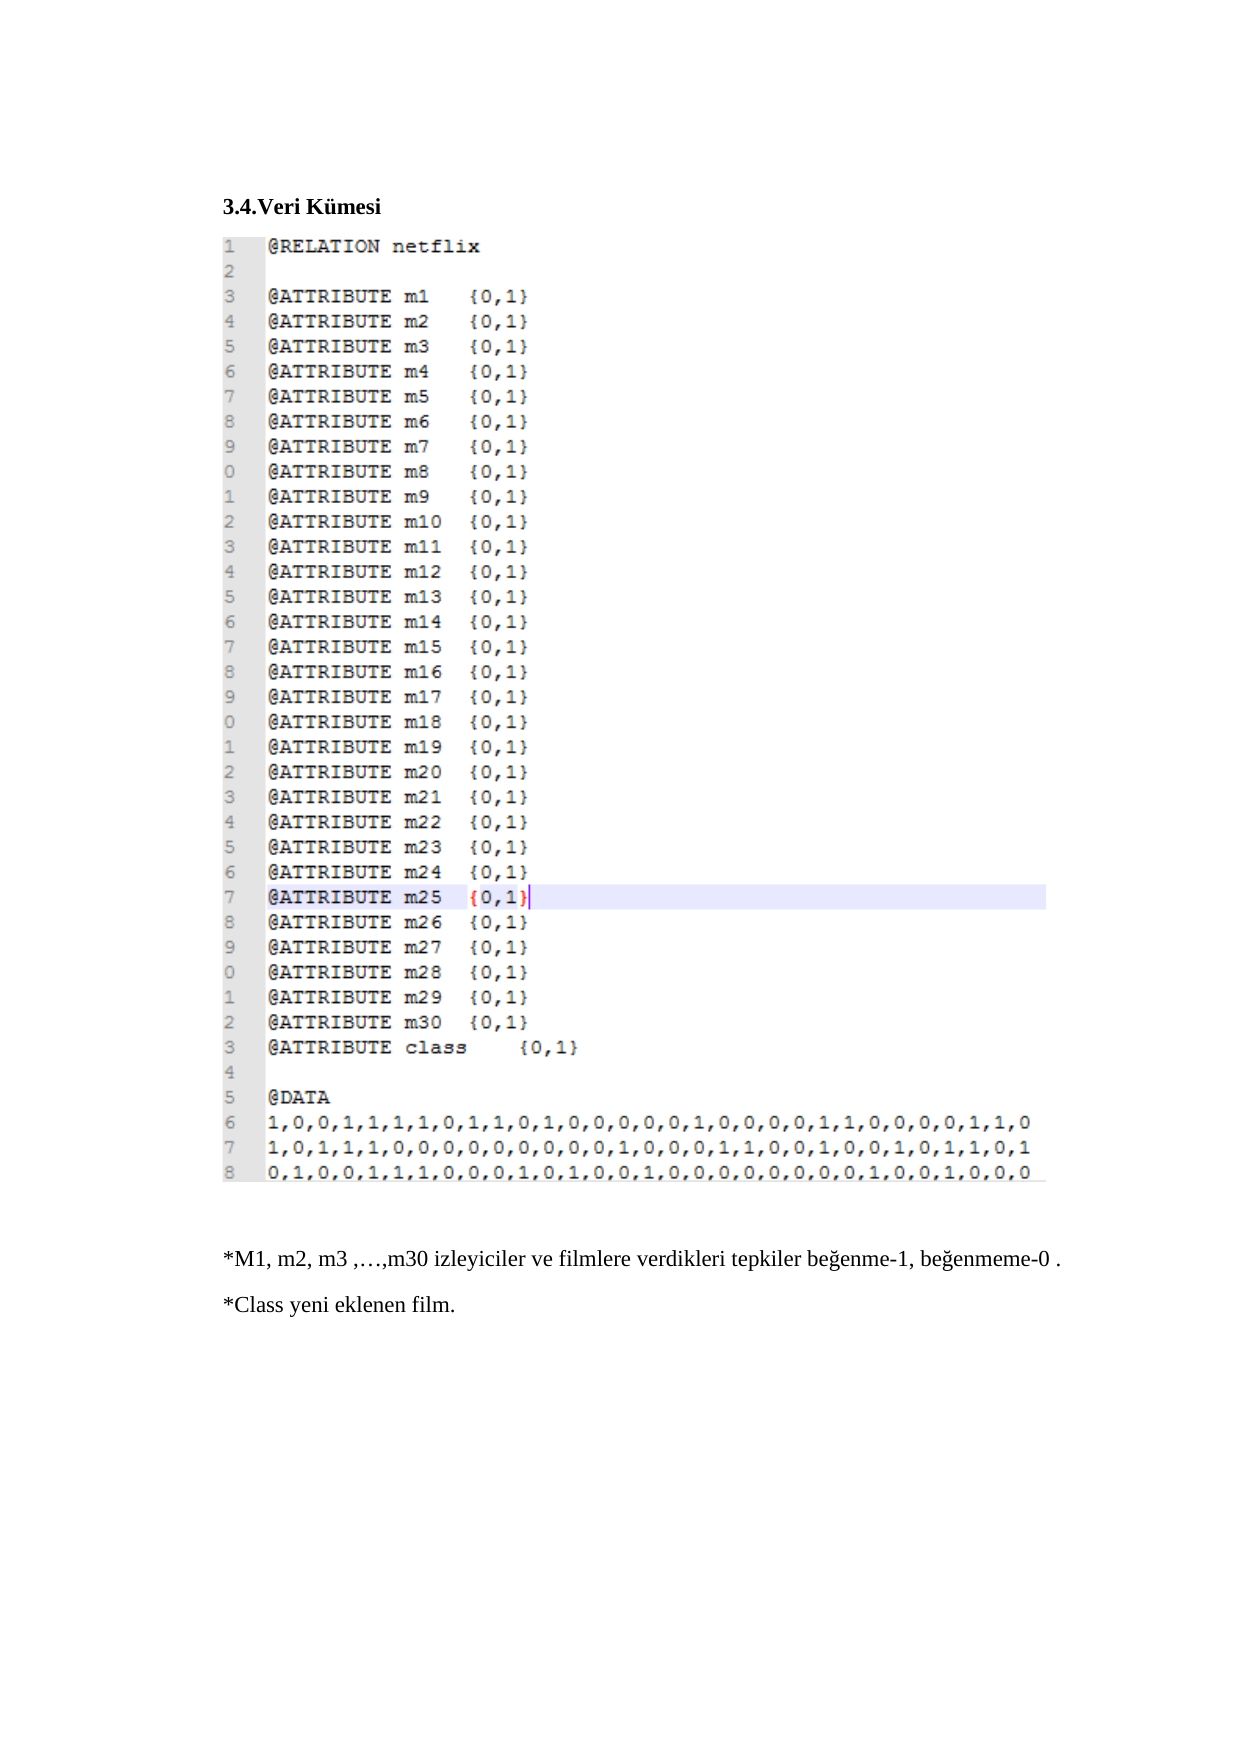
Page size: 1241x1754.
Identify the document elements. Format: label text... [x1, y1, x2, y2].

picture [222, 237, 1047, 1182]
text *Class yeni eklenen film. [223, 1291, 1093, 1317]
text 3.4.Veri Kümesi [223, 193, 1093, 219]
text *M1, m2, m3 ,…,m30 izleyiciler ve filmlere verdikleri tepkiler beğenme-1, beğenmeme-0 . [223, 1246, 1093, 1272]
